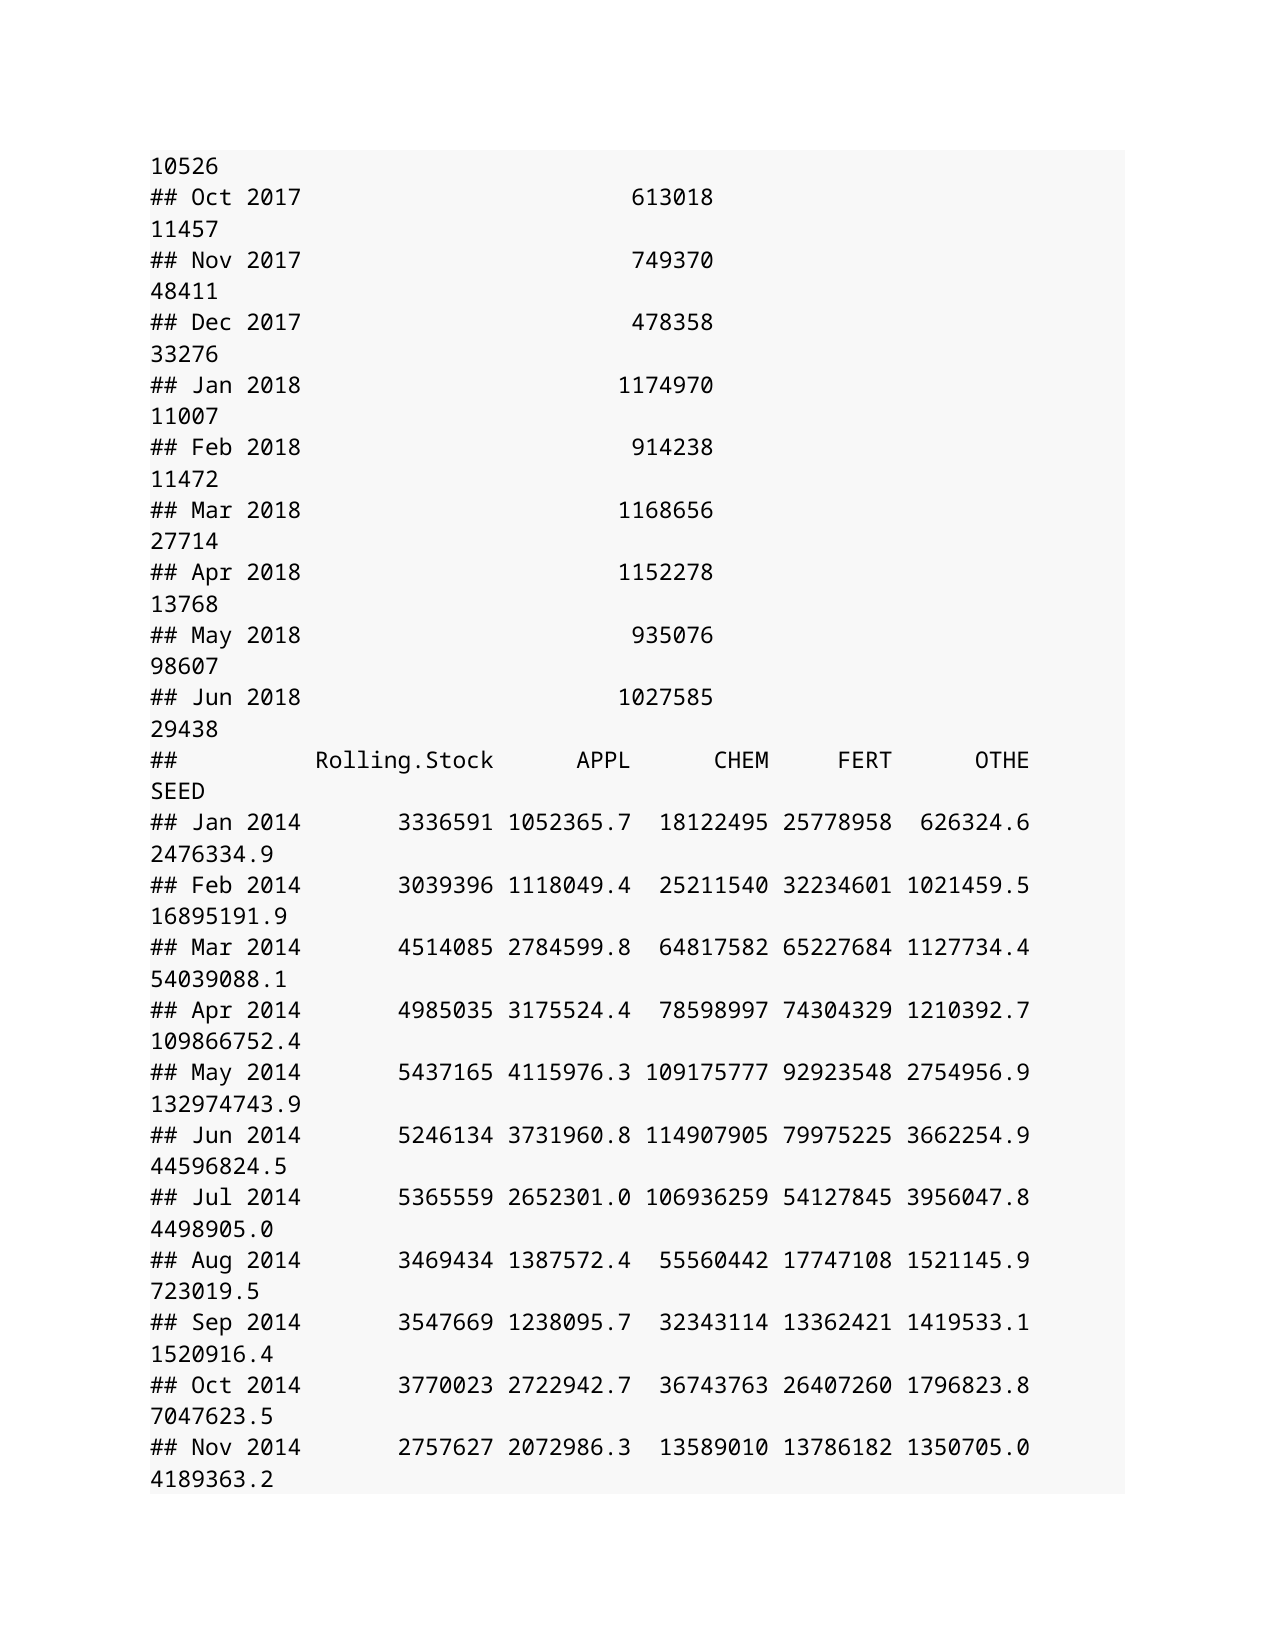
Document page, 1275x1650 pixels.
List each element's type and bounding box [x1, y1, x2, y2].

text [150, 150, 1125, 1494]
